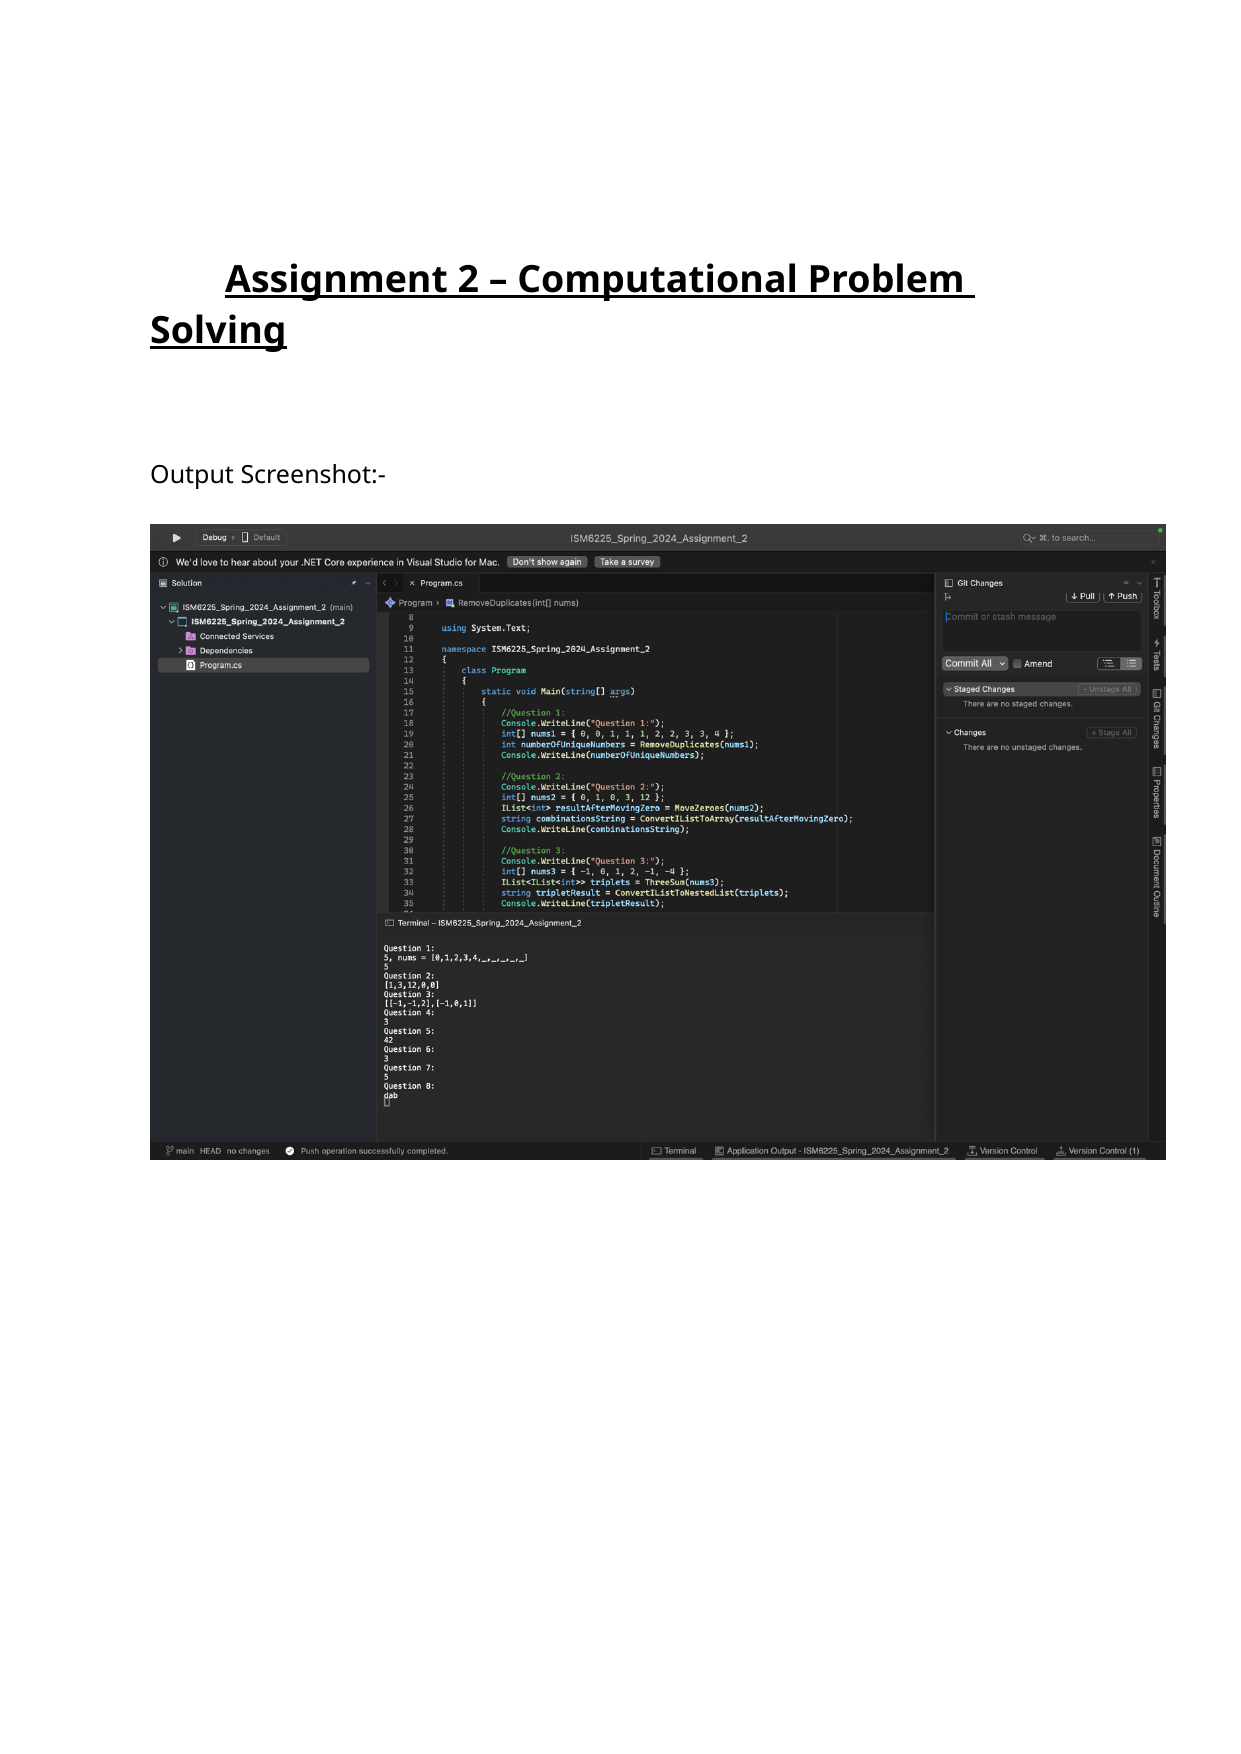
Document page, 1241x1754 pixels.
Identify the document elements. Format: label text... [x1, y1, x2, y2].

text Assignment 2 – Computational Problem Solving [150, 252, 1090, 354]
text Output Screenshot:- [150, 456, 1090, 490]
picture [150, 524, 1166, 1160]
